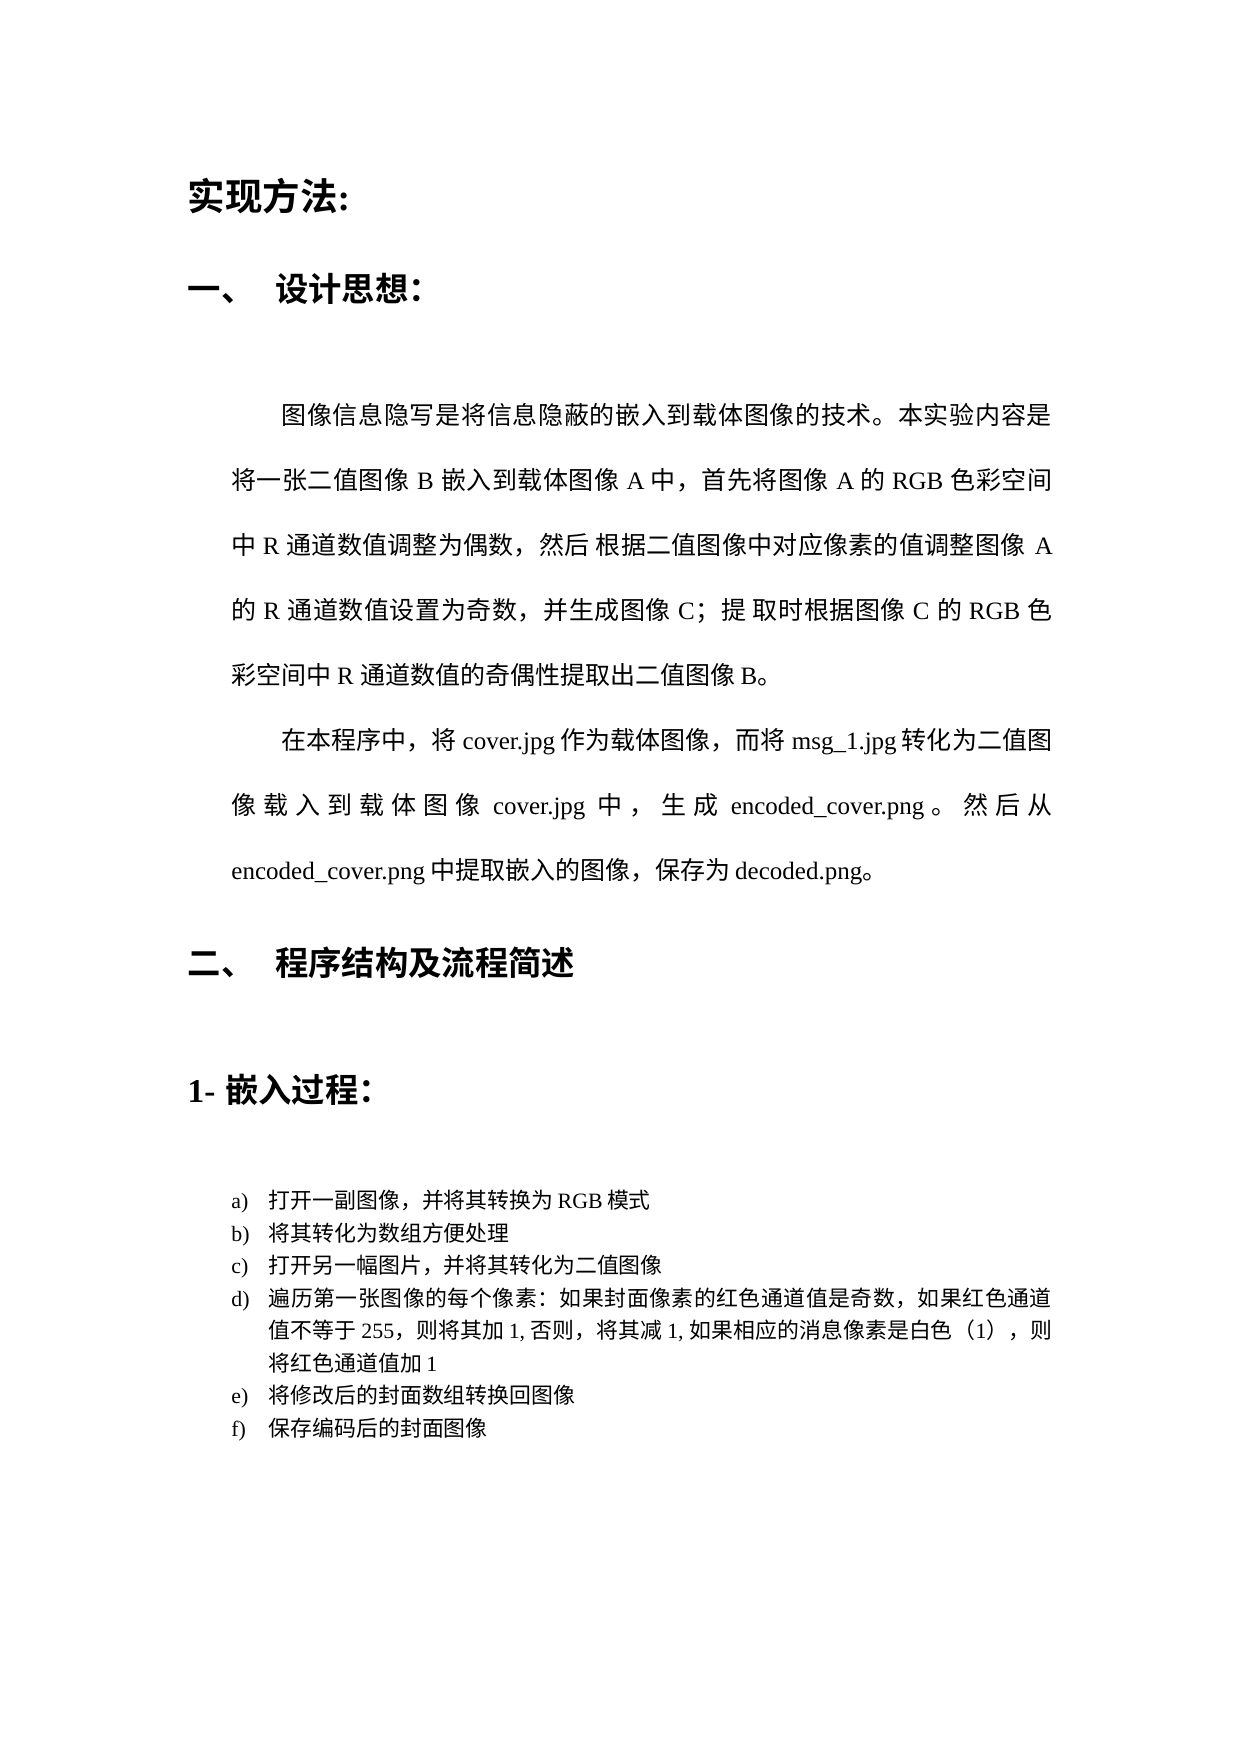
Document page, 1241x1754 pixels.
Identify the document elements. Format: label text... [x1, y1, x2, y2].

list 打开一副图像，并将其转换为RGB模式 [231, 1183, 1053, 1215]
list 保存编码后的封面图像 [231, 1410, 1053, 1443]
list 将修改后的封面数组转换回图像 [231, 1378, 1053, 1410]
list 打开另一幅图片，并将其转化为二值图像 [231, 1248, 1053, 1280]
text 图像信息隐写是将信息隐蔽的嵌入到载体图像的技术。本实验内容是将一张二值图像 B 嵌入到载体图像 A 中，首先将图像 A 的 RGB 色彩空间中 R 通道数值调整为偶数，然后 根据二值图像中对应像素的值调整图像 A 的 R 通道数值设置为奇数，并生成图像 C；提 取时根据图像 C 的 RGB 色彩空间中 R 通道数值的奇偶性提取出二值图像 B。 [231, 381, 1053, 706]
subtitle 设计思想： [187, 254, 1053, 319]
list 遍历第一张图像的每个像素：如果封面像素的红色通道值是奇数，如果红色通道值不等于255，则将其加1, 否则，将其减1, 如果相应的消息像素是白色（1），则将红色通道值加1 [231, 1280, 1053, 1378]
list 将其转化为数组方便处理 [231, 1215, 1053, 1248]
subtitle 实现方法: [187, 162, 1053, 227]
subtitle 嵌入过程： [187, 1056, 1053, 1121]
subtitle 程序结构及流程简述 [187, 928, 1053, 993]
text 在本程序中，将cover.jpg作为载体图像，而将msg_1.jpg转化为二值图像载入到载体图像cover.jpg中，生成encoded_cover.png。然后从encoded_cover.png中提取嵌入的图像，保存为decoded.png。 [231, 706, 1053, 901]
